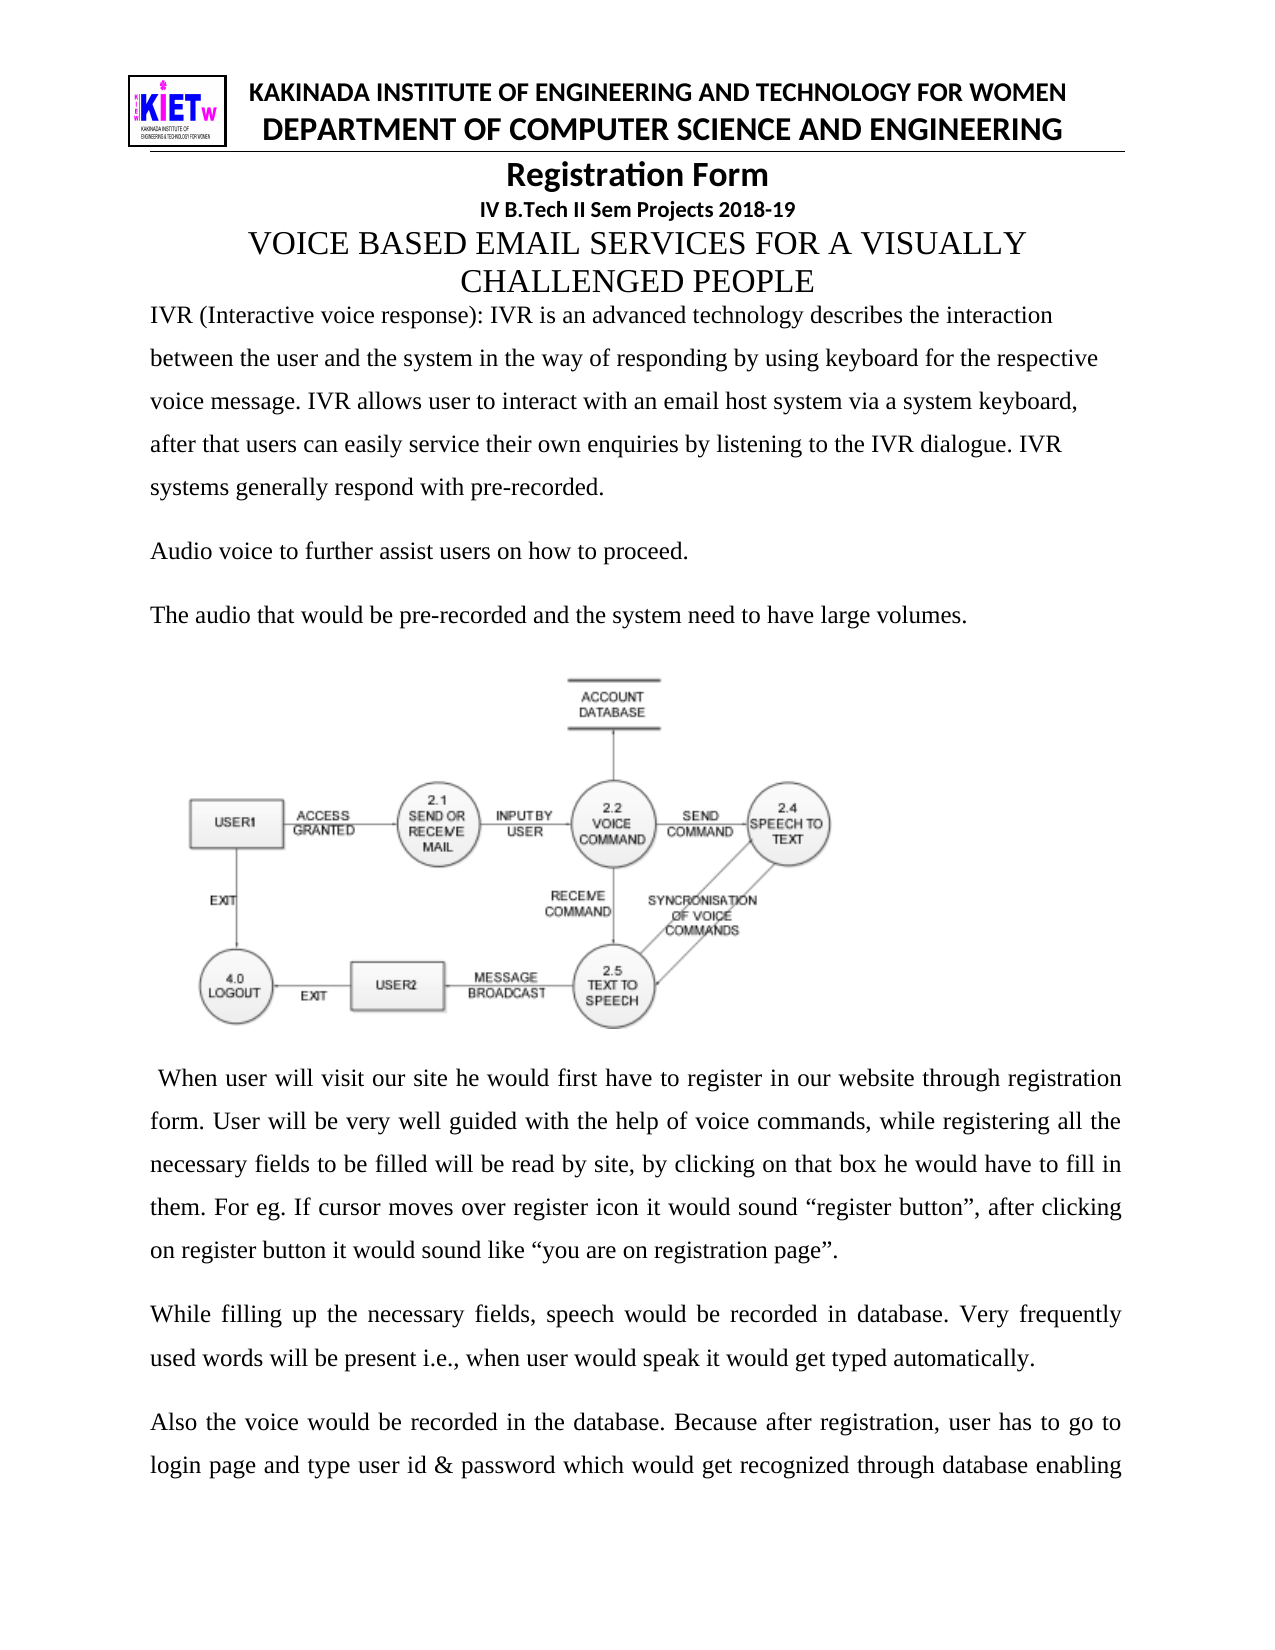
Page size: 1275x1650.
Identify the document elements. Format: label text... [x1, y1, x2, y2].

text While filling up the necessary fields, speech would be recorded in database. Very frequently used words will be present i.e., when user would speak it would get typed automatically. [150, 1299, 1123, 1371]
picture [150, 664, 889, 1029]
text When user will visit our site he would first have to register in our website through registration form. User will be very well guided with the help of voice commands, while registering all the necessary fields to be filled will be read by site, by clicking on that box he would have to fill in them. For eg. If cursor moves over register icon it would sound “register button”, after clicking on register button it would sound like “you are on registration page”. [150, 1063, 1123, 1264]
text The audio that would be pre-recorded and the system need to have large volumes. [150, 600, 1125, 629]
picture [130, 77, 224, 145]
text IVR (Interactive voice response): IVR is an advanced technology describes the interaction between the user and the system in the way of responding by using keyboard for the respective voice message. IVR allows user to interact with an email host system via a system keyboard, after that users can easily service their own enquiries by listening to the IVR dialogue. IVR systems generally respond with pre-recorded. [150, 300, 1125, 501]
text Audio voice to further assist users on how to proceed. [150, 536, 1125, 565]
